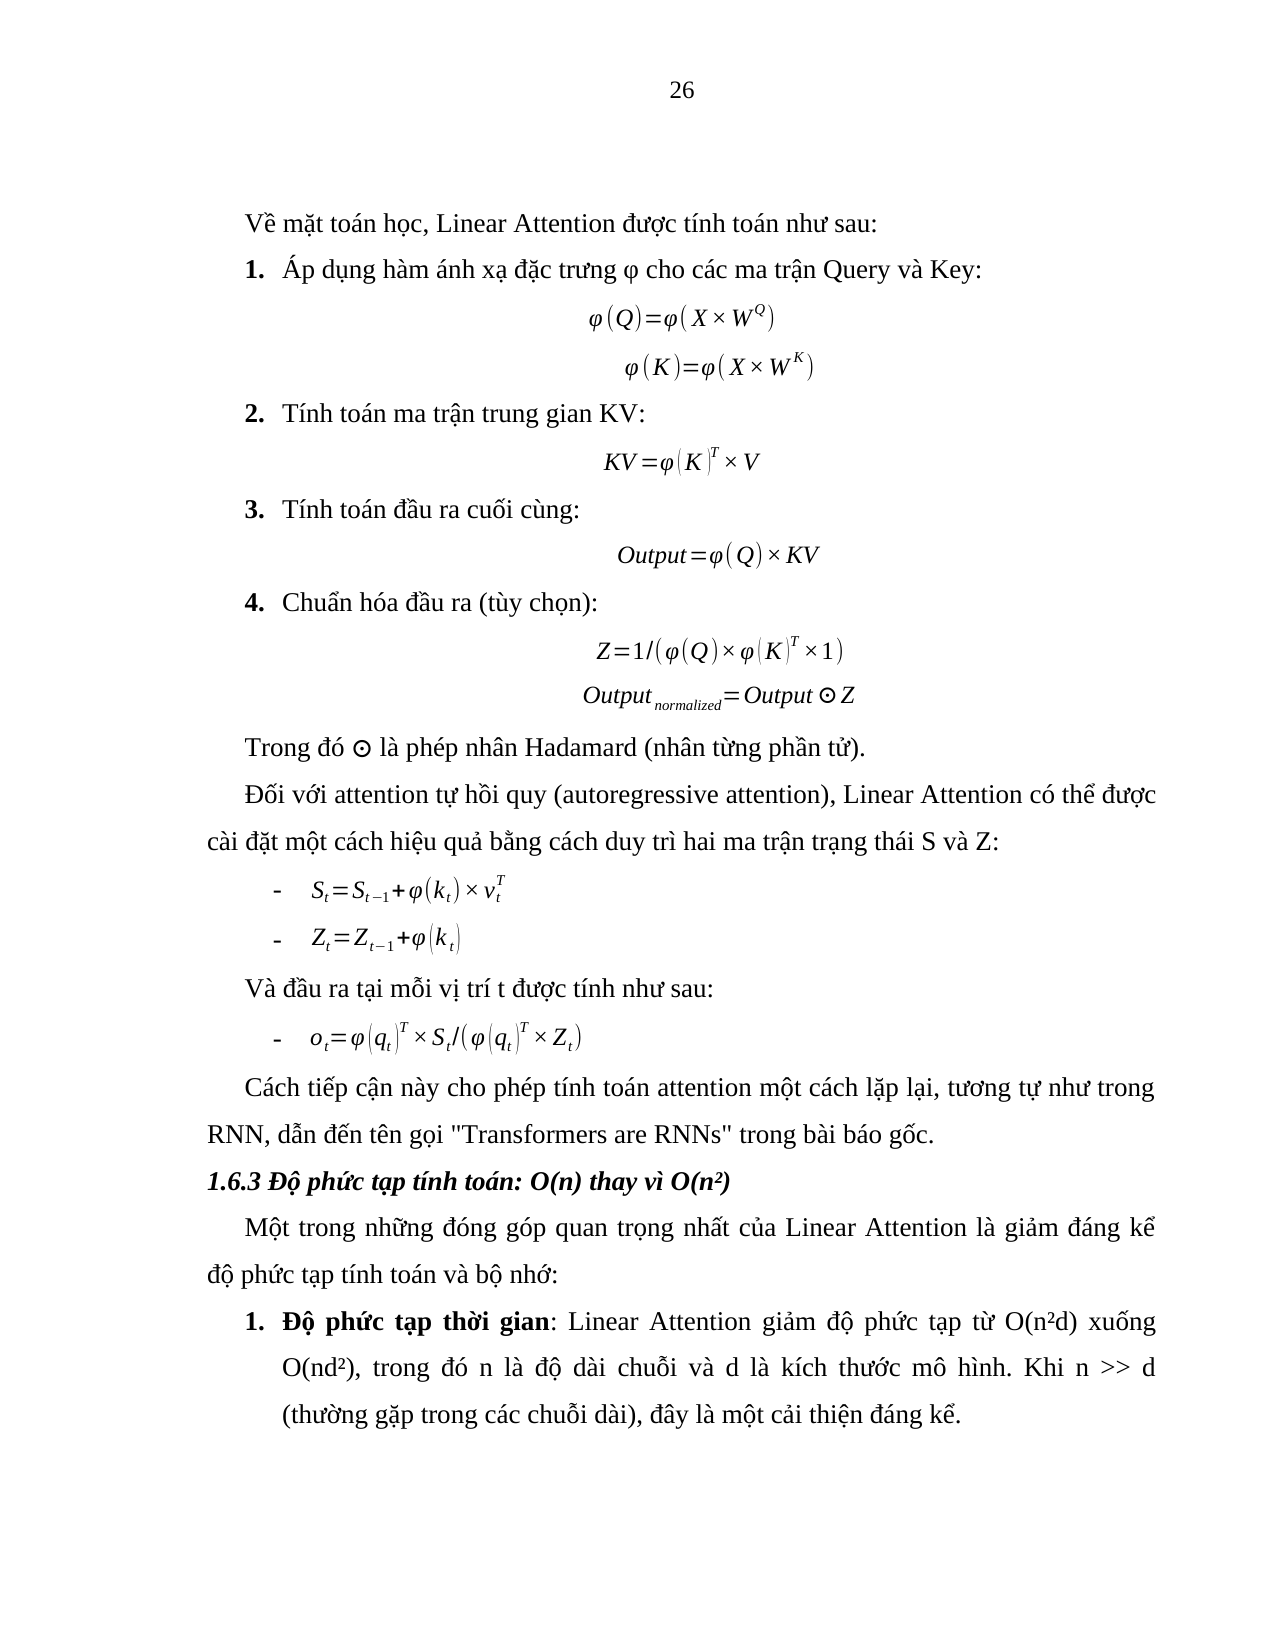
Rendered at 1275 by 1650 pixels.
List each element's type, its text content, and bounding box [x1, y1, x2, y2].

text Một trong những đóng góp quan trọng nhất của Linear Attention là giảm đáng kể độ phức tạp tính toán và bộ nhớ: [207, 1212, 1157, 1289]
list Chuẩn hóa đầu ra (tùy chọn): [244, 586, 1157, 617]
text Về mặt toán học, Linear Attention được tính toán như sau: [207, 207, 1157, 238]
text Trong đó ⊙ là phép nhân Hadamard (nhân từng phần tử). [207, 729, 1157, 762]
list Độ phức tạp thời gian: Linear Attention giảm độ phức tạp từ O(n²d) xuống O(nd²), trong đó n là độ dài chuỗi và d là kích thước mô hình. Khi n >> d (thường gặp trong các chuỗi dài), đây là một cải thiện đáng kể. [244, 1305, 1157, 1429]
list Tính toán đầu ra cuối cùng: [244, 493, 1157, 524]
list Tính toán ma trận trung gian KV: [244, 397, 1157, 428]
list Độ phức tạp tính toán: O(n) thay vì O(n²) [207, 1165, 1157, 1196]
text Cách tiếp cận này cho phép tính toán attention một cách lặp lại, tương tự như trong RNN, dẫn đến tên gọi "Transformers are RNNs" trong bài báo gốc. [207, 1072, 1157, 1149]
list Áp dụng hàm ánh xạ đặc trưng φ cho các ma trận Query và Key: [244, 253, 1157, 284]
text Và đầu ra tại mỗi vị trí t được tính như sau: [207, 972, 1157, 1003]
text Đối với attention tự hồi quy (autoregressive attention), Linear Attention có thể được cài đặt một cách hiệu quả bằng cách duy trì hai ma trận trạng thái S và Z: [207, 778, 1157, 856]
